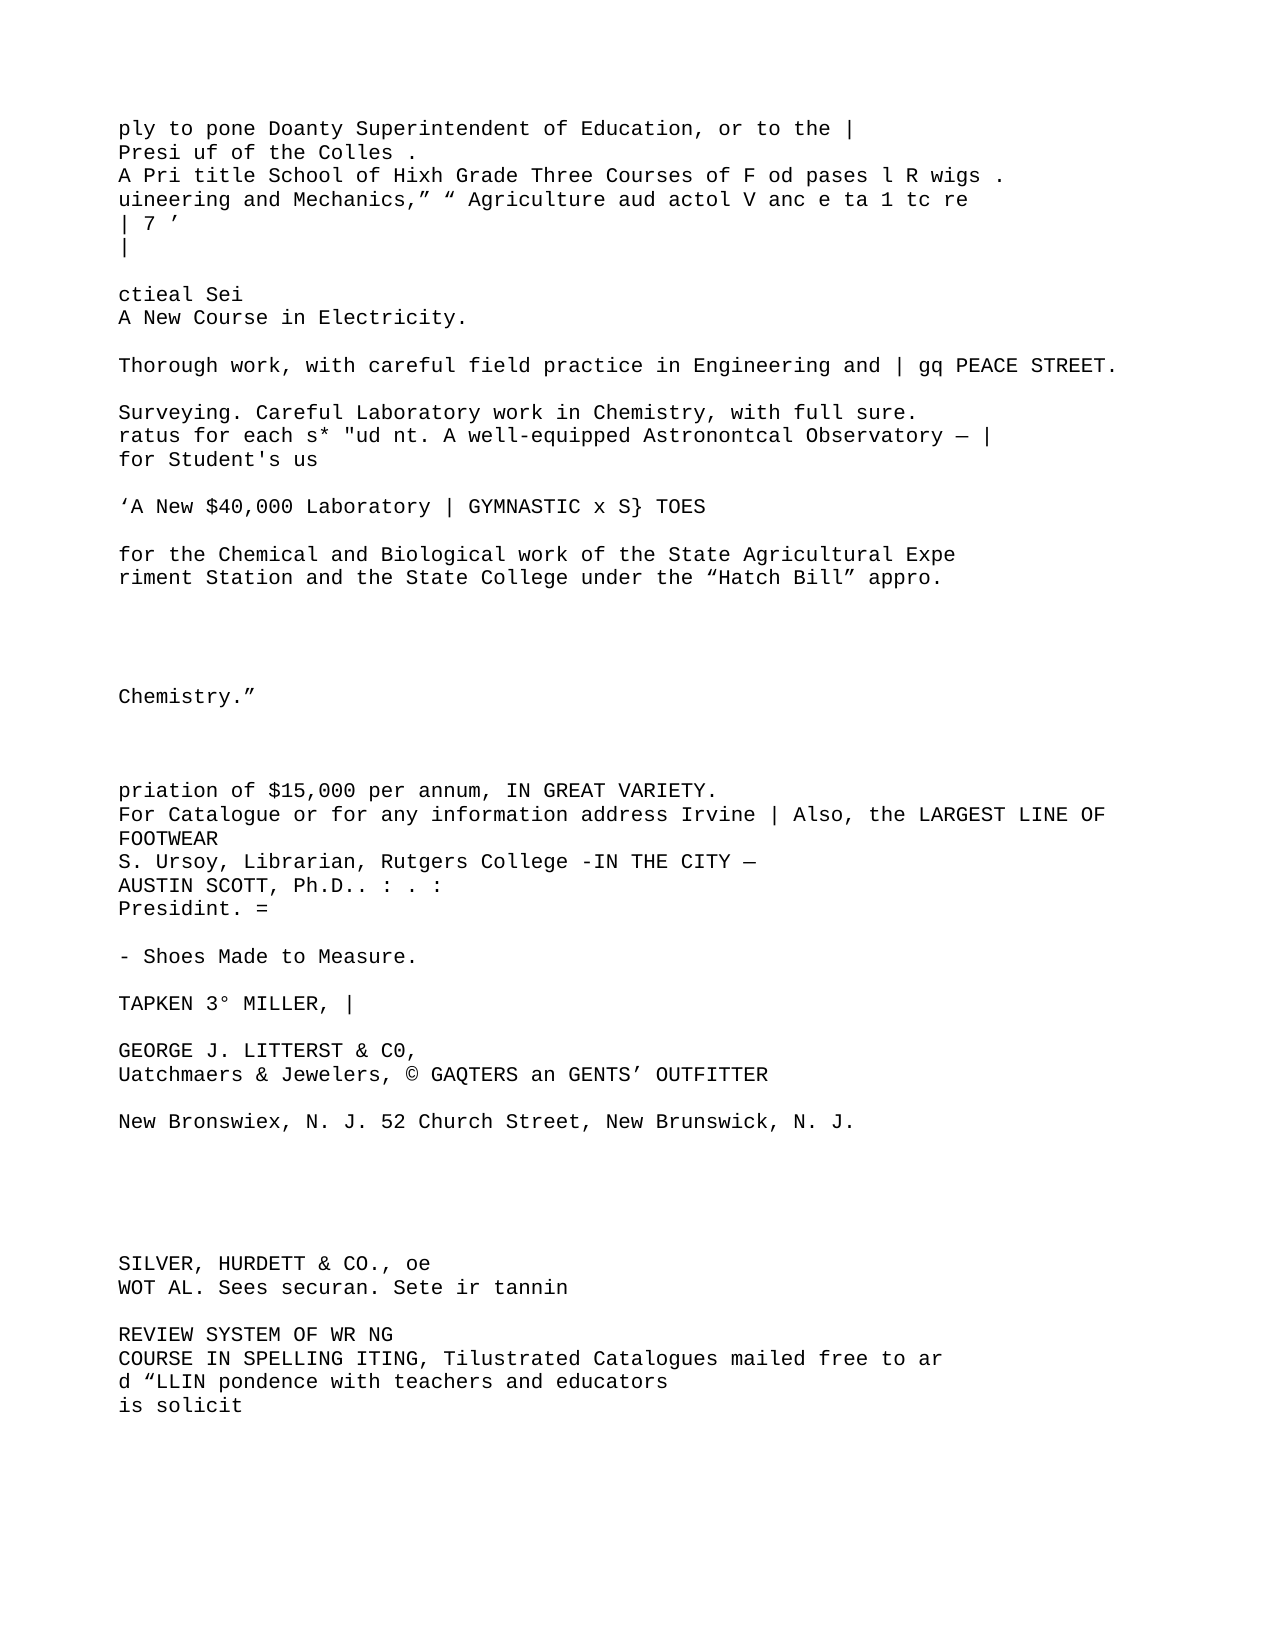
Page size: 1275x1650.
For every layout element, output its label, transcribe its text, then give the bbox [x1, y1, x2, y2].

text AUSTIN SCOTT, Ph.D.. : . : [118, 875, 1157, 898]
text for Student's us [118, 449, 1157, 473]
text Surveying. Careful Laboratory work in Chemistry, with full sure. [118, 402, 1157, 426]
text Chemistry.” [118, 686, 1157, 709]
text ‘A New $40,000 Laboratory | GYMNASTIC x S} TOES [118, 496, 1157, 520]
text ply to pone Doanty Superintendent of Education, or to the | [118, 118, 1157, 142]
text Presidint. = [118, 898, 1157, 922]
text ratus for each s* "ud nt. A well-equipped Astronontcal Observatory — | [118, 426, 1157, 449]
text | 7 ’ [118, 213, 1157, 236]
text A New Course in Electricity. [118, 307, 1157, 331]
text priation of $15,000 per annum, IN GREAT VARIETY. [118, 780, 1157, 804]
text GEORGE J. LITTERST & C0, [118, 1040, 1157, 1064]
text | [118, 236, 1157, 260]
text riment Station and the State College under the “Hatch Bill” appro. [118, 567, 1157, 591]
text d “LLIN pondence with teachers and educators [118, 1371, 1157, 1395]
text A Pri title School of Hixh Grade Three Courses of F od pases l R wigs . [118, 165, 1157, 189]
text SILVER, HURDETT & CO., oe [118, 1253, 1157, 1277]
text for the Chemical and Biological work of the State Agricultural Expe [118, 544, 1157, 567]
text Uatchmaers & Jewelers, © GAQTERS an GENTS’ OUTFITTER [118, 1064, 1157, 1088]
text COURSE IN SPELLING ITING, Tilustrated Catalogues mailed free to ar [118, 1348, 1157, 1371]
text New Bronswiex, N. J. 52 Church Street, New Brunswick, N. J. [118, 1111, 1157, 1135]
text is solicit [118, 1395, 1157, 1419]
text - Shoes Made to Measure. [118, 946, 1157, 969]
text ctieal Sei [118, 284, 1157, 307]
text Thorough work, with careful field practice in Engineering and | gq PEACE STREET. [118, 354, 1157, 378]
text For Catalogue or for any information address Irvine | Also, the LARGEST LINE OF FOOTWEAR [118, 804, 1157, 851]
text uineering and Mechanics,” “ Agriculture aud actol V anc e ta 1 tc re [118, 189, 1157, 213]
text S. Ursoy, Librarian, Rutgers College -IN THE CITY — [118, 851, 1157, 875]
text WOT AL. Sees securan. Sete ir tannin [118, 1277, 1157, 1300]
text Presi uf of the Colles . [118, 142, 1157, 165]
text REVIEW SYSTEM OF WR NG [118, 1324, 1157, 1348]
text TAPKEN 3° MILLER, | [118, 993, 1157, 1017]
